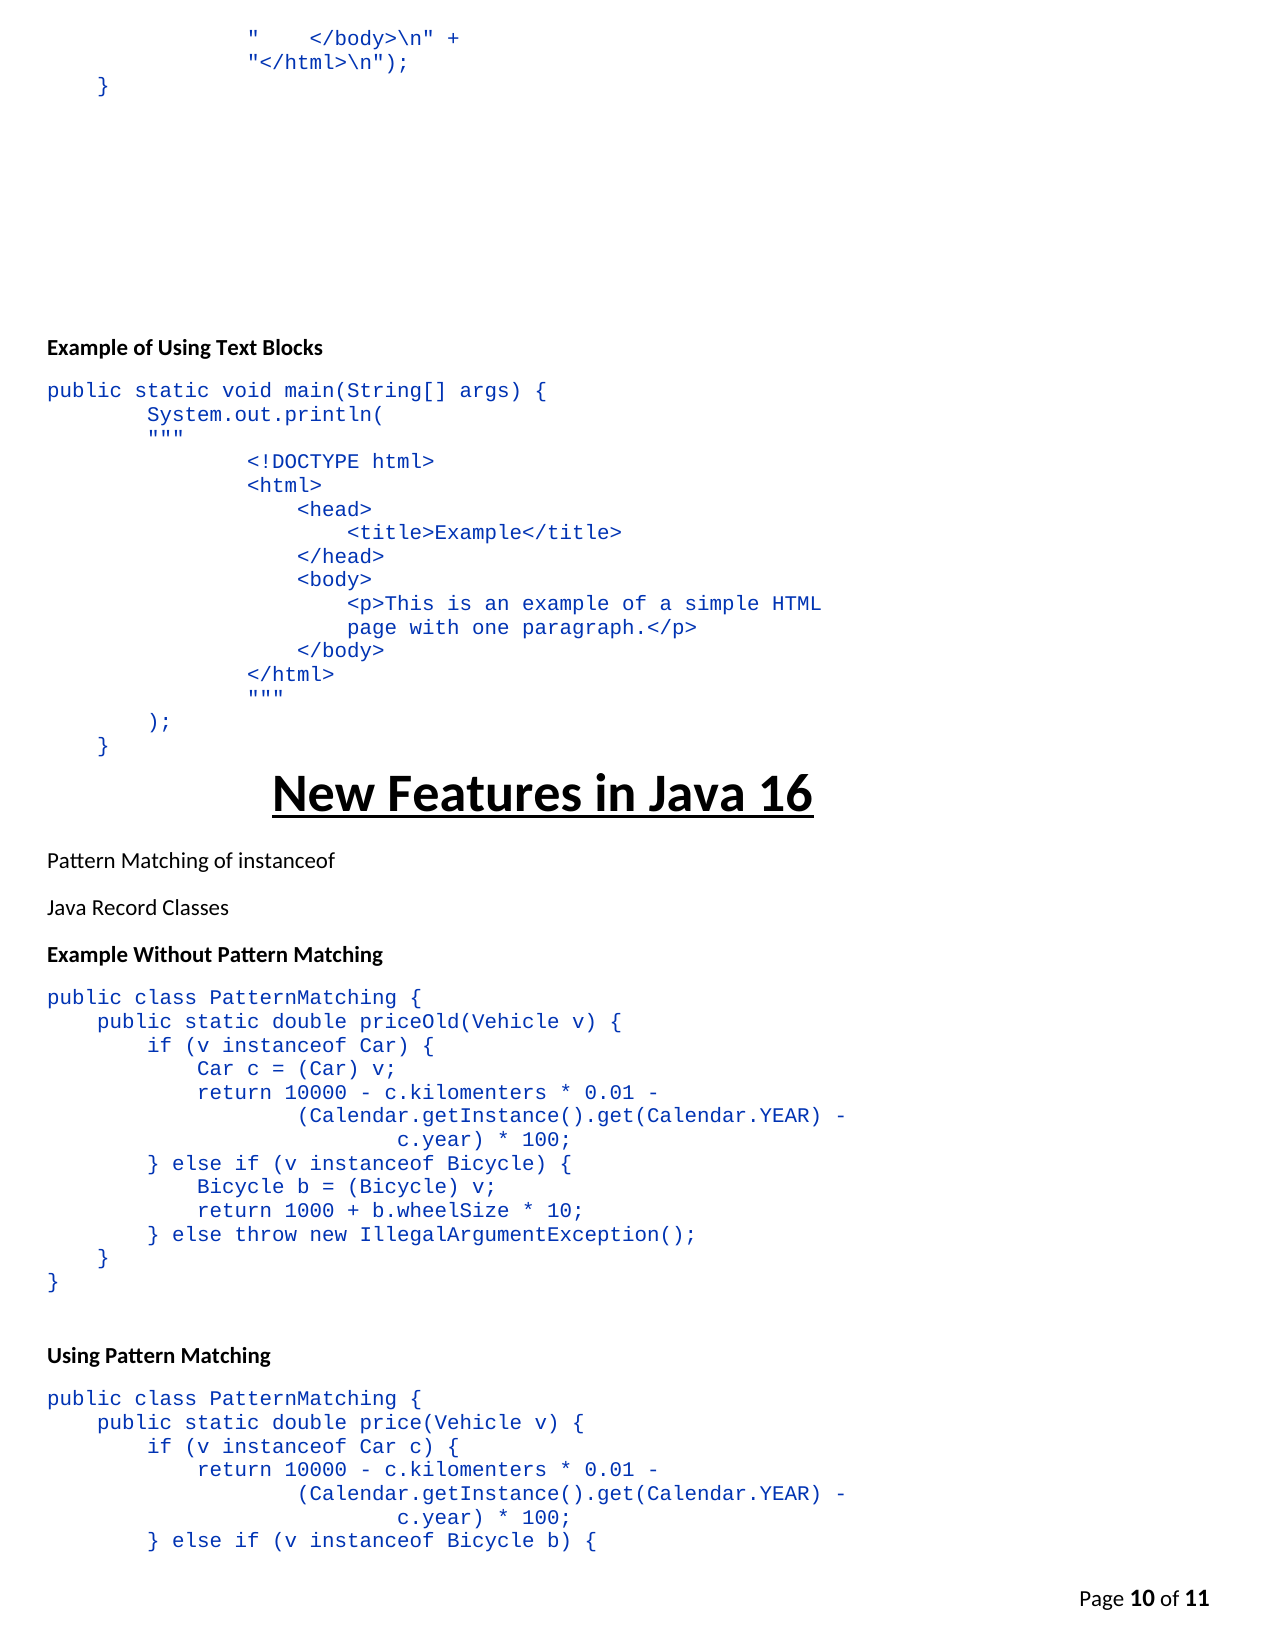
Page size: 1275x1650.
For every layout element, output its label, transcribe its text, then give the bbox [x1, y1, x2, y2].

text " </body>\n" + [47, 28, 1209, 52]
text <body> [47, 569, 1209, 593]
text </body> [47, 640, 1209, 664]
text public static double price(Vehicle v) { [47, 1412, 1209, 1436]
text "</html>\n"); [47, 52, 1209, 75]
text page with one paragraph.</p> [47, 617, 1209, 640]
text Java Record Classes [47, 893, 1209, 922]
text } else if (v instanceof Bicycle) { [47, 1153, 1209, 1176]
text (Calendar.getInstance().get(Calendar.YEAR) - [47, 1106, 1209, 1129]
text return 1000 + b.wheelSize * 10; [47, 1200, 1209, 1224]
text } [47, 735, 1209, 759]
text Example Without Pattern Matching [47, 940, 1209, 968]
text return 10000 - c.kilomenters * 0.01 - [47, 1459, 1209, 1483]
text } [47, 75, 1209, 99]
text public class PatternMatching { [47, 987, 1209, 1011]
text Bicycle b = (Bicycle) v; [47, 1176, 1209, 1200]
text Example of Using Text Blocks [47, 333, 1209, 361]
text New Features in Java 16 [197, 759, 1209, 825]
text if (v instanceof Car c) { [47, 1436, 1209, 1459]
text """ [47, 428, 1209, 451]
text c.year) * 100; [47, 1507, 1209, 1530]
text return 10000 - c.kilomenters * 0.01 - [47, 1082, 1209, 1106]
text """ [47, 688, 1209, 711]
text } [47, 1247, 1209, 1271]
text } [47, 1271, 1209, 1295]
text public static void main(String[] args) { [47, 380, 1209, 404]
text public class PatternMatching { [47, 1388, 1209, 1412]
text </head> [47, 546, 1209, 569]
text public static double priceOld(Vehicle v) { [47, 1011, 1209, 1034]
text Pattern Matching of instanceof [47, 847, 1209, 875]
text <!DOCTYPE html> [47, 451, 1209, 475]
text <title>Example</title> [47, 522, 1209, 546]
text </html> [47, 664, 1209, 688]
text if (v instanceof Car) { [47, 1034, 1209, 1058]
text Car c = (Car) v; [47, 1058, 1209, 1082]
text Using Pattern Matching [47, 1342, 1209, 1369]
text } else if (v instanceof Bicycle b) { [47, 1530, 1209, 1554]
text } else throw new IllegalArgumentException(); [47, 1224, 1209, 1247]
text (Calendar.getInstance().get(Calendar.YEAR) - [47, 1483, 1209, 1507]
text <p>This is an example of a simple HTML [47, 593, 1209, 617]
text c.year) * 100; [47, 1129, 1209, 1153]
text ); [47, 711, 1209, 735]
text <head> [47, 498, 1209, 522]
text System.out.println( [47, 404, 1209, 428]
text <html> [47, 475, 1209, 498]
